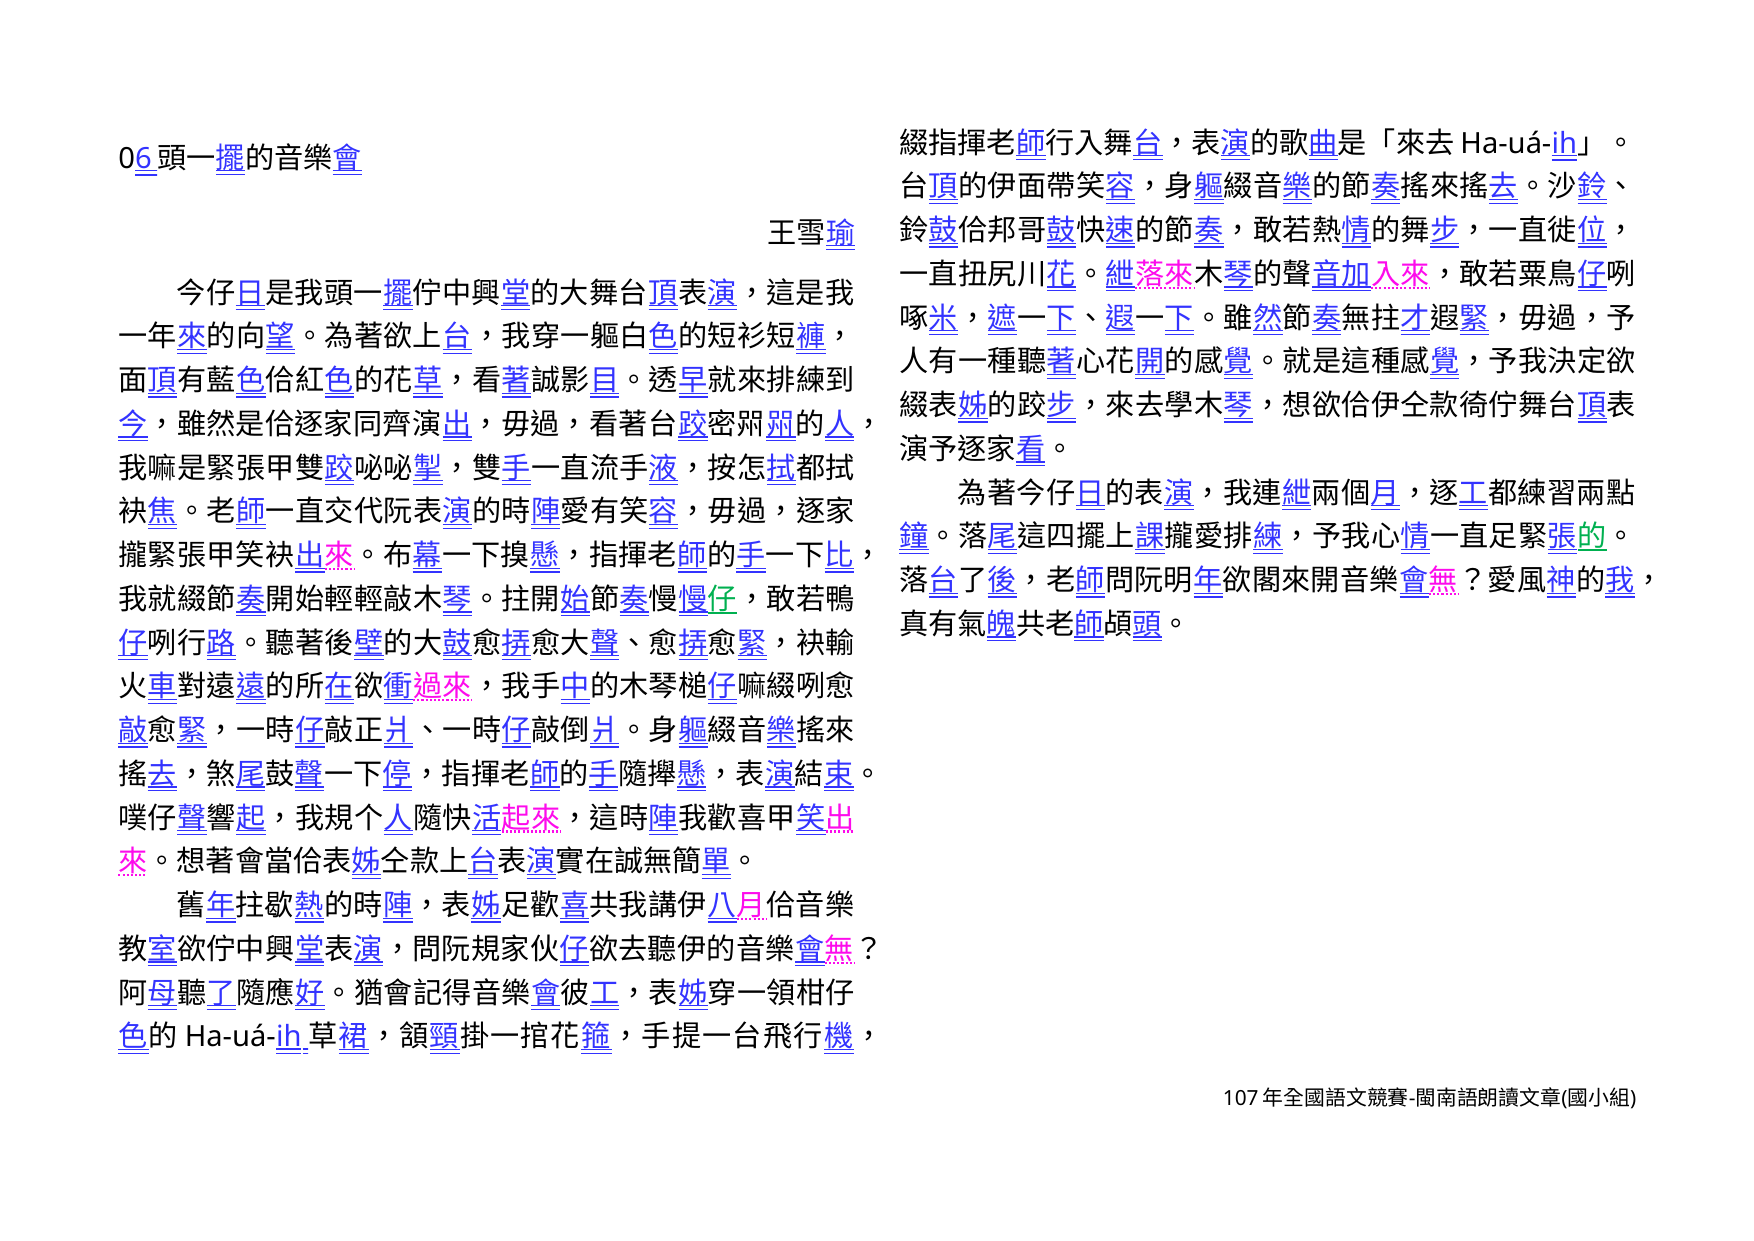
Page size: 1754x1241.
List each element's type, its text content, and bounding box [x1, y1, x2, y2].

text 王雪瑜 [118, 193, 855, 268]
text 舊年拄歇熱的時陣，表姊足歡喜共我講伊八月佮音樂教室欲佇中興堂表演，問阮規家伙仔欲去聽伊的音樂會無？阿母聽了隨應好。猶會記得音樂會彼工，表姊穿一領柑仔色的Ha-uá-ih草裙，頷頸掛一捾花箍，手提一台飛行機，綴指揮老師行入舞台，表演的歌曲是「來去Ha-uá-ih」。台頂的伊面帶笑容，身軀綴音樂的節奏搖來搖去。沙鈴、鈴鼓佮邦哥鼓快速的節奏，敢若熱情的舞步，一直徙位，一直扭尻川花。紲落來木琴的聲音加入來，敢若粟鳥仔咧啄米，遮一下、遐一下。雖然節奏無拄才遐緊，毋過，予人有一種聽著心花開的感覺。就是這種感覺，予我決定欲綴表姊的跤步，來去學木琴，想欲佮伊仝款徛佇舞台頂表演予逐家看。 [118, 881, 855, 1056]
text 今仔日是我頭一擺佇中興堂的大舞台頂表演，這是我一年來的向望。為著欲上台，我穿一軀白色的短衫短褲，面頂有藍色佮紅色的花草，看著誠影目。透早就來排練到今，雖然是佮逐家同齊演出，毋過，看著台跤密喌喌的人，我嘛是緊張甲雙跤咇咇掣，雙手一直流手液，按怎拭都拭袂焦。老師一直交代阮表演的時陣愛有笑容，毋過，逐家攏緊張甲笑袂出來。布幕一下搝懸，指揮老師的手一下比，我就綴節奏開始輕輕敲木琴。拄開始節奏慢慢仔，敢若鴨仔咧行路。聽著後壁的大鼓愈挵愈大聲、愈挵愈緊，袂輸火車對遠遠的所在欲衝過來，我手中的木琴槌仔嘛綴咧愈敲愈緊，一時仔敲正爿、一時仔敲倒爿。身軀綴音樂搖來搖去，煞尾鼓聲一下停，指揮老師的手隨攑懸，表演結束。噗仔聲響起，我規个人隨快活起來，這時陣我歡喜甲笑出來。想著會當佮表姊仝款上台表演實在誠無簡單。 [118, 268, 855, 881]
text 舊年拄歇熱的時陣，表姊足歡喜共我講伊八月佮音樂教室欲佇中興堂表演，問阮規家伙仔欲去聽伊的音樂會無？阿母聽了隨應好。猶會記得音樂會彼工，表姊穿一領柑仔色的Ha-uá-ih草裙，頷頸掛一捾花箍，手提一台飛行機，綴指揮老師行入舞台，表演的歌曲是「來去Ha-uá-ih」。台頂的伊面帶笑容，身軀綴音樂的節奏搖來搖去。沙鈴、鈴鼓佮邦哥鼓快速的節奏，敢若熱情的舞步，一直徙位，一直扭尻川花。紲落來木琴的聲音加入來，敢若粟鳥仔咧啄米，遮一下、遐一下。雖然節奏無拄才遐緊，毋過，予人有一種聽著心花開的感覺。就是這種感覺，予我決定欲綴表姊的跤步，來去學木琴，想欲佮伊仝款徛佇舞台頂表演予逐家看。 [899, 118, 1636, 468]
text 為著今仔日的表演，我連紲兩個月，逐工都練習兩點鐘。落尾這四擺上課攏愛排練，予我心情一直足緊張的。落台了後，老師問阮明年欲閣來開音樂會無？愛風神的我，真有氣魄共老師頕頭。 [899, 468, 1636, 643]
text 06頭一擺的音樂會 [118, 118, 855, 193]
